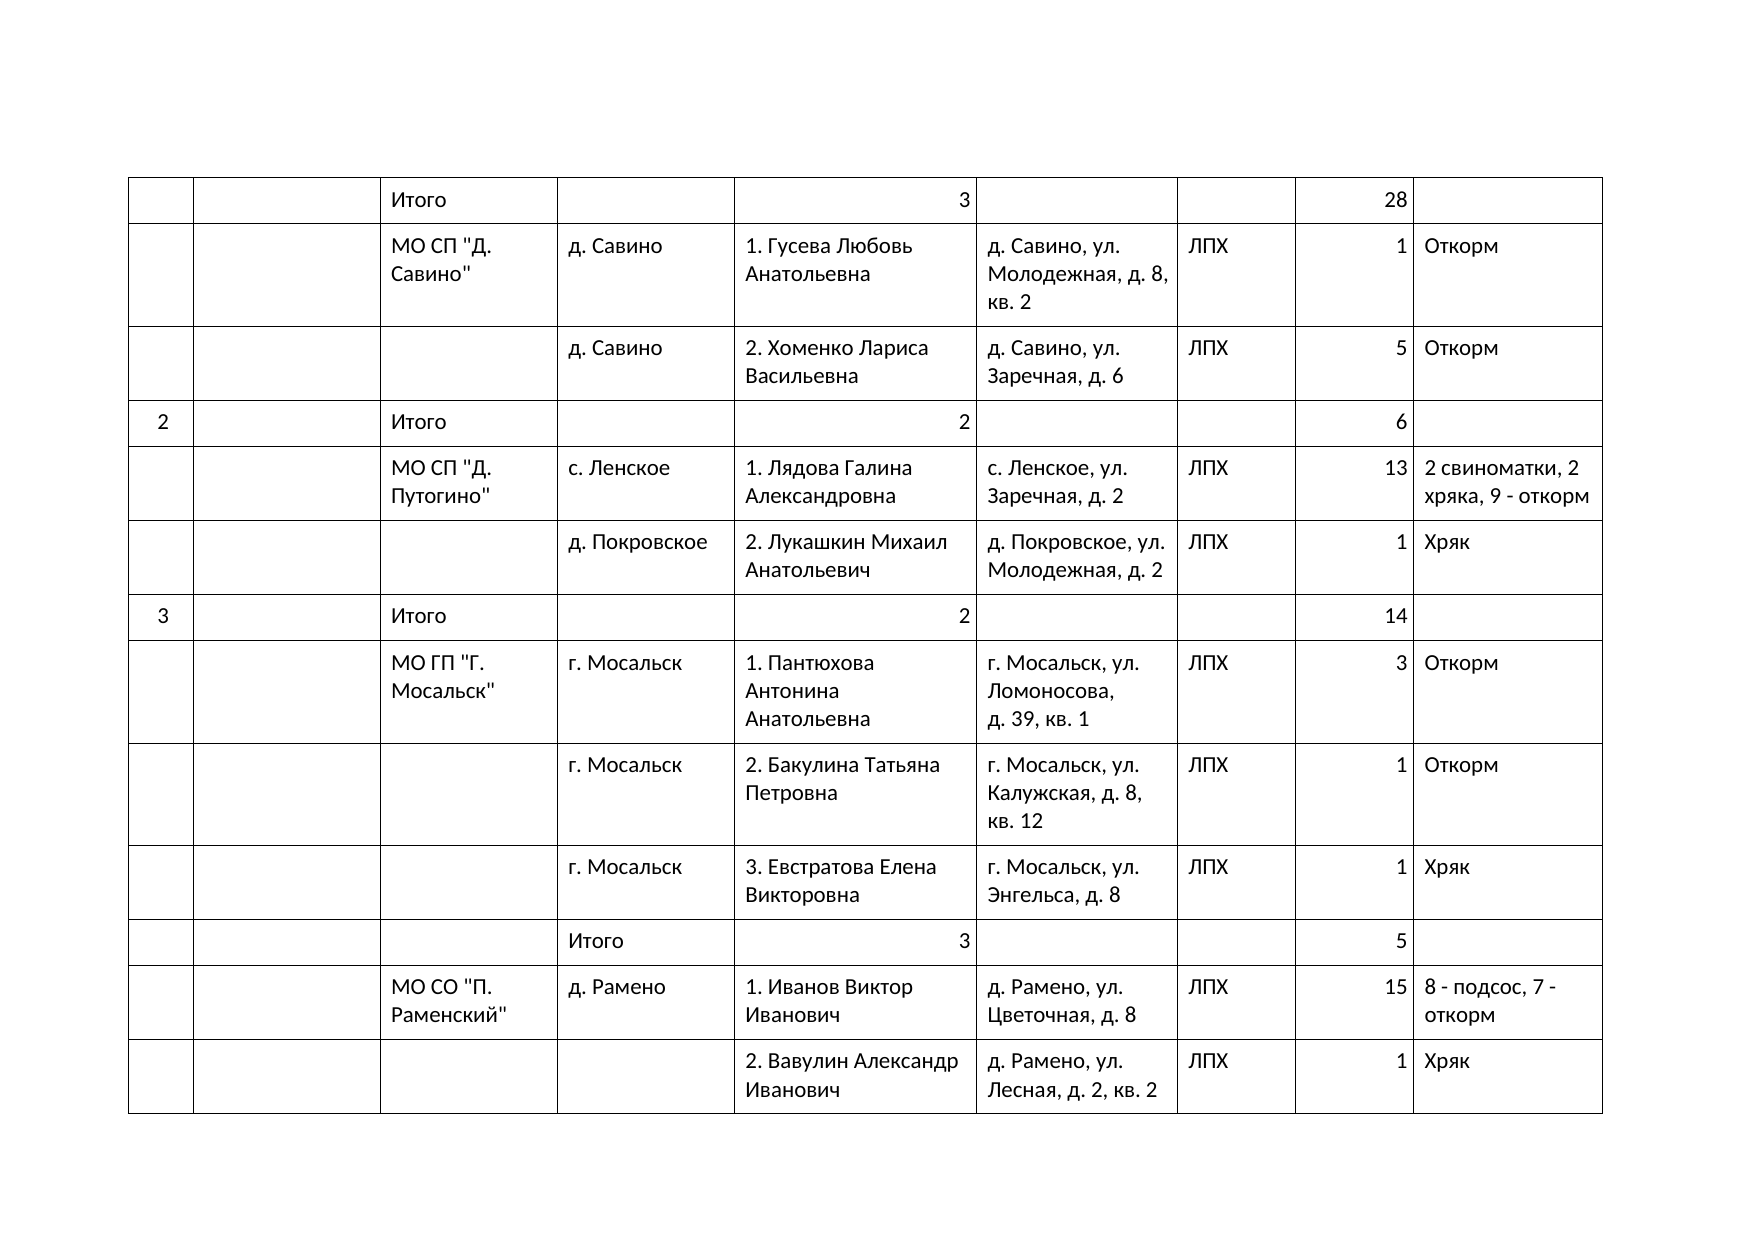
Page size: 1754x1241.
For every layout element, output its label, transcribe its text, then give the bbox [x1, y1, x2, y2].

table_cell ЛПХ [1178, 641, 1295, 742]
table_cell 2 свиноматки, 2 хряка, 9 - откорм [1414, 447, 1602, 520]
table_cell Итого [381, 401, 557, 446]
table_cell МО СП "Д. Путогино" [381, 447, 557, 520]
table_cell [194, 178, 380, 223]
table_cell 3. Евстратова Елена Викторовна [735, 846, 976, 919]
table_cell д. Рамено, ул. Цветочная, д. 8 [977, 966, 1177, 1039]
table_cell [129, 521, 193, 594]
table_cell 1 [1296, 1040, 1413, 1113]
table_cell [194, 595, 380, 640]
table_cell 1 [1296, 224, 1413, 326]
table_cell [1414, 920, 1602, 965]
table_cell г. Мосальск [558, 744, 734, 845]
table_cell Итого [381, 178, 557, 223]
table_cell [977, 401, 1177, 446]
table_cell 6 [1296, 401, 1413, 446]
table_cell г. Мосальск, ул. Калужская, д. 8, кв. 12 [977, 744, 1177, 845]
table_cell [129, 920, 193, 965]
table_cell Хряк [1414, 1040, 1602, 1113]
table_cell 3 [1296, 641, 1413, 742]
table_cell д. Савино [558, 327, 734, 400]
table_cell 1. Лядова Галина Александровна [735, 447, 976, 520]
table_cell Хряк [1414, 521, 1602, 594]
table_cell [1178, 920, 1295, 965]
table_cell 13 [1296, 447, 1413, 520]
table_cell Откорм [1414, 224, 1602, 326]
table_cell [558, 1040, 734, 1113]
table_cell [129, 1040, 193, 1113]
table_cell [1414, 178, 1602, 223]
table_cell [194, 920, 380, 965]
table_cell [129, 641, 193, 742]
table_cell 1. Иванов Виктор Иванович [735, 966, 976, 1039]
table_cell 2. Вавулин Александр Иванович [735, 1040, 976, 1113]
table_cell Откорм [1414, 327, 1602, 400]
table_cell [381, 846, 557, 919]
table_cell ЛПХ [1178, 744, 1295, 845]
table_cell [129, 327, 193, 400]
table_cell [381, 327, 557, 400]
table_cell ЛПХ [1178, 1040, 1295, 1113]
table_cell Итого [381, 595, 557, 640]
table_cell [1178, 595, 1295, 640]
table_cell Итого [558, 920, 734, 965]
table_cell [194, 966, 380, 1039]
table_cell 14 [1296, 595, 1413, 640]
table_cell 1. Пантюхова Антонина Анатольевна [735, 641, 976, 742]
table_cell [381, 521, 557, 594]
table_cell г. Мосальск, ул. Ломоносова, д. 39, кв. 1 [977, 641, 1177, 742]
table_cell 5 [1296, 920, 1413, 965]
table_cell [558, 401, 734, 446]
table_cell [194, 521, 380, 594]
table_cell д. Савино [558, 224, 734, 326]
table_cell ЛПХ [1178, 224, 1295, 326]
table_cell [194, 1040, 380, 1113]
table_cell [129, 744, 193, 845]
table_cell [1178, 178, 1295, 223]
table_cell 3 [129, 595, 193, 640]
table_cell [1414, 595, 1602, 640]
table_cell с. Ленское, ул. Заречная, д. 2 [977, 447, 1177, 520]
table_cell [381, 920, 557, 965]
table_cell [194, 327, 380, 400]
table_cell 2 [735, 595, 976, 640]
table_cell 1. Гусева Любовь Анатольевна [735, 224, 976, 326]
table_cell 2 [129, 401, 193, 446]
table_cell 3 [735, 178, 976, 223]
table_cell [381, 1040, 557, 1113]
table_cell [194, 447, 380, 520]
table_cell ЛПХ [1178, 447, 1295, 520]
table_cell [194, 224, 380, 326]
table_cell Откорм [1414, 641, 1602, 742]
table_cell 2 [735, 401, 976, 446]
table_cell МО СО "П. Раменский" [381, 966, 557, 1039]
table_cell 28 [1296, 178, 1413, 223]
table_cell 5 [1296, 327, 1413, 400]
table_cell [977, 178, 1177, 223]
table_cell [129, 447, 193, 520]
table_cell Откорм [1414, 744, 1602, 845]
table_cell 8 - подсос, 7 - откорм [1414, 966, 1602, 1039]
table_cell с. Ленское [558, 447, 734, 520]
table_cell 2. Бакулина Татьяна Петровна [735, 744, 976, 845]
table_cell г. Мосальск [558, 846, 734, 919]
table_cell [558, 178, 734, 223]
table_cell [977, 595, 1177, 640]
table_cell 15 [1296, 966, 1413, 1039]
table_cell 1 [1296, 846, 1413, 919]
table_cell д. Покровское, ул. Молодежная, д. 2 [977, 521, 1177, 594]
table_cell д. Савино, ул. Заречная, д. 6 [977, 327, 1177, 400]
table_cell д. Покровское [558, 521, 734, 594]
table_cell Хряк [1414, 846, 1602, 919]
table_cell МО СП "Д. Савино" [381, 224, 557, 326]
table_cell [977, 920, 1177, 965]
table_cell [1178, 401, 1295, 446]
table_cell 3 [735, 920, 976, 965]
table_cell 1 [1296, 744, 1413, 845]
table_cell [194, 641, 380, 742]
table_cell [194, 846, 380, 919]
table_cell [129, 224, 193, 326]
table_cell д. Рамено, ул. Лесная, д. 2, кв. 2 [977, 1040, 1177, 1113]
table_cell д. Савино, ул. Молодежная, д. 8, кв. 2 [977, 224, 1177, 326]
table_cell [1414, 401, 1602, 446]
table_cell ЛПХ [1178, 521, 1295, 594]
table_cell [194, 744, 380, 845]
table_cell [129, 846, 193, 919]
table_cell г. Мосальск [558, 641, 734, 742]
table_cell ЛПХ [1178, 966, 1295, 1039]
table_cell ЛПХ [1178, 846, 1295, 919]
table_cell г. Мосальск, ул. Энгельса, д. 8 [977, 846, 1177, 919]
table_cell [129, 178, 193, 223]
table_cell 2. Хоменко Лариса Васильевна [735, 327, 976, 400]
table_cell МО ГП "Г. Мосальск" [381, 641, 557, 742]
table_cell 1 [1296, 521, 1413, 594]
table_cell [558, 595, 734, 640]
table_cell [381, 744, 557, 845]
table_cell 2. Лукашкин Михаил Анатольевич [735, 521, 976, 594]
table_cell [194, 401, 380, 446]
table_cell д. Рамено [558, 966, 734, 1039]
table_cell ЛПХ [1178, 327, 1295, 400]
table_cell [129, 966, 193, 1039]
